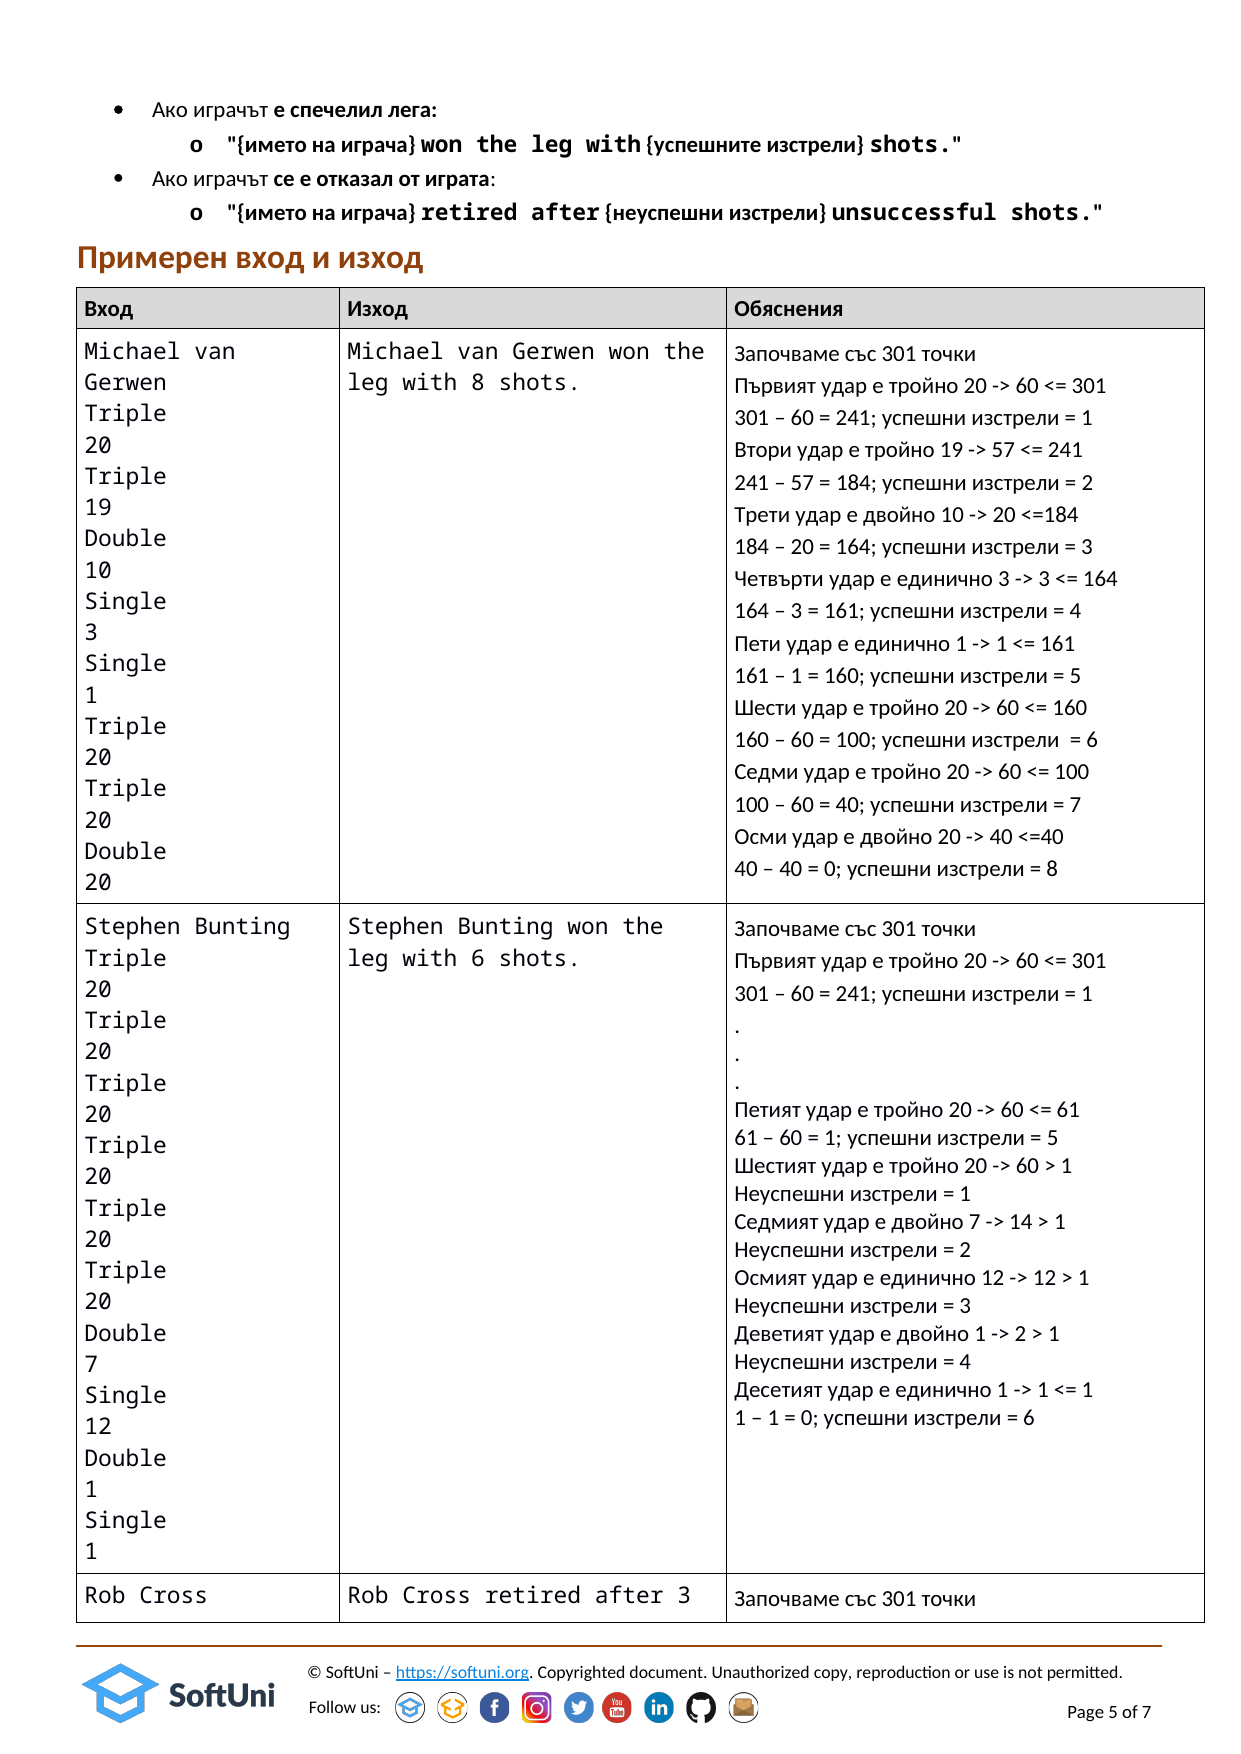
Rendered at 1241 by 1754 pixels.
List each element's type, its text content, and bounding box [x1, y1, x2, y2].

picture [665, 1714, 674, 1723]
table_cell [727, 1574, 1204, 1622]
list "{името на играча} won the leg with {успешните изстрели} shots." [189, 128, 1163, 159]
subtitle Примерен вход и изход [77, 236, 1163, 277]
table_cell Michael van Gerwen Triple 20 Triple 19 Double 10 Single 3 Single 1 Triple 20 Triple 20 Double 20 [77, 329, 339, 903]
picture [644, 1692, 653, 1701]
table_header Вход [77, 288, 339, 328]
picture [564, 1692, 594, 1723]
picture [602, 1692, 632, 1723]
picture [644, 1714, 653, 1723]
picture [522, 1692, 552, 1723]
table_cell Michael van Gerwen won the leg with 8 shots. [340, 329, 726, 903]
list Ако играчът се е отказал от играта: [114, 164, 1163, 192]
table_cell Започваме със 301 точки Първият удар е тройно 20 -> 60 <= 301 301 – 60 = 241; успешни изстрели = 1 . . . Петият удар е тройно 20 -> 60 <= 61 61 – 60 = 1; успешни изстрели = 5 Шестият удар е тройно 20 -> 60 > 1 Неуспешни изстрели = 1 Седмият удар е двойно 7 -> 14 > 1 Неуспешни изстрели = 2 Осмият удар е единично 12 -> 12 > 1 Неуспешни изстрели = 3 Деветият удар е двойно 1 -> 2 > 1 Неуспешни изстрели = 4 Десетият удар е единично 1 -> 1 <= 1 1 – 1 = 0; успешни изстрели = 6 [727, 904, 1204, 1572]
picture [665, 1692, 674, 1701]
picture [437, 1692, 468, 1723]
table_header Изход [340, 288, 726, 328]
picture [75, 1658, 281, 1729]
picture [658, 1705, 667, 1714]
picture [728, 1692, 759, 1723]
list "{името на играча} retired after {неуспешни изстрели} unsuccessful shots." [189, 196, 1163, 227]
table_header Обяснения [727, 288, 1204, 328]
picture [686, 1692, 716, 1723]
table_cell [77, 1574, 339, 1622]
list Ако играчът е спечелил лега: [114, 95, 1163, 123]
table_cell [340, 1574, 726, 1622]
table_cell Stephen Bunting Triple 20 Triple 20 Triple 20 Triple 20 Triple 20 Triple 20 Double 7 Single 12 Double 1 Single 1 [77, 904, 339, 1572]
table_cell Започваме със 301 точки Първият удар е тройно 20 -> 60 <= 301 301 – 60 = 241; успешни изстрели = 1 Втори удар е тройно 19 -> 57 <= 241 241 – 57 = 184; успешни изстрели = 2 Трети удар е двойно 10 -> 20 <=184 184 – 20 = 164; успешни изстрели = 3 Четвърти удар е единично 3 -> 3 <= 164 164 – 3 = 161; успешни изстрели = 4 Пети удар е единично 1 -> 1 <= 161 161 – 1 = 160; успешни изстрели = 5 Шести удар е тройно 20 -> 60 <= 160 160 – 60 = 100; успешни изстрели = 6 Седми удар е тройно 20 -> 60 <= 100 100 – 60 = 40; успешни изстрели = 7 Осми удар е двойно 20 -> 40 <=40 40 – 40 = 0; успешни изстрели = 8 [727, 329, 1204, 903]
picture [479, 1692, 510, 1723]
table_cell Stephen Bunting won the leg with 6 shots. [340, 904, 726, 1572]
picture [395, 1692, 425, 1723]
